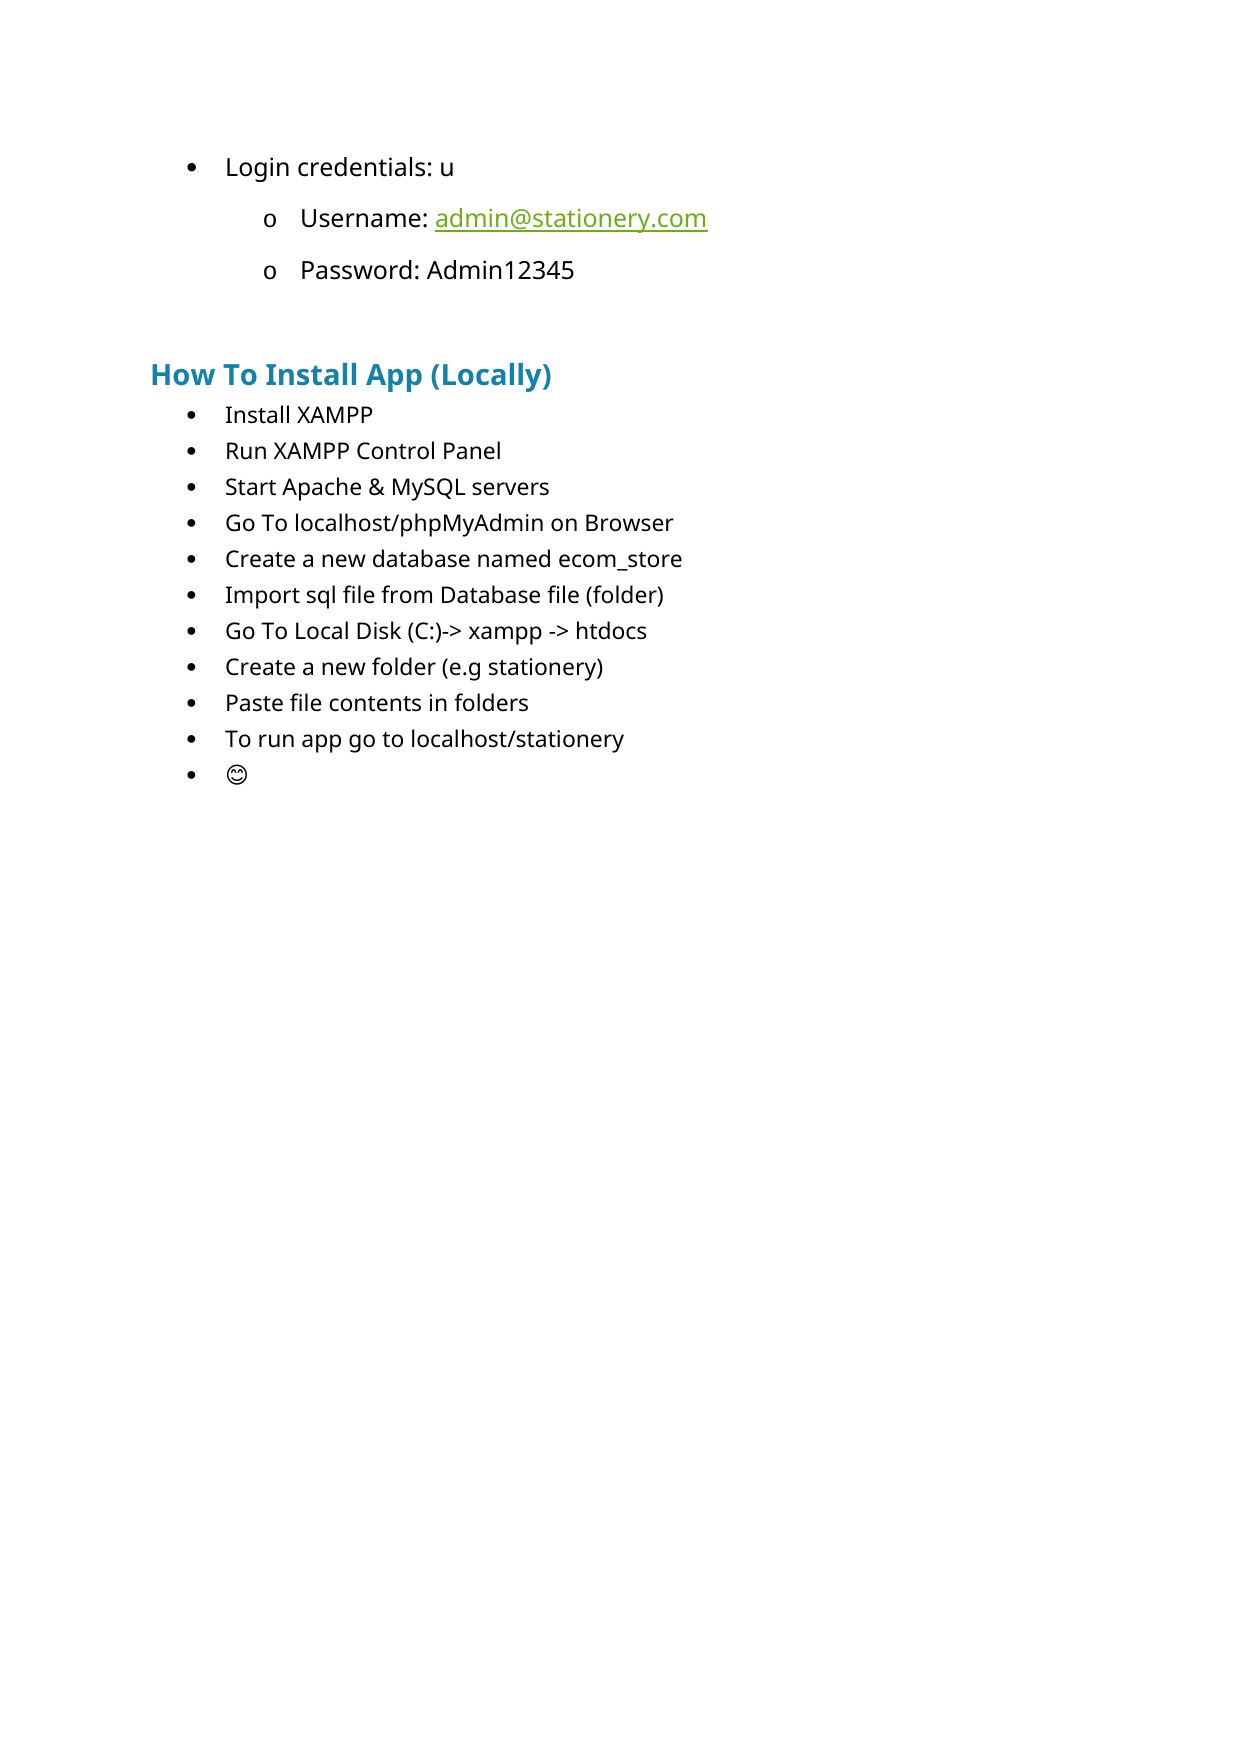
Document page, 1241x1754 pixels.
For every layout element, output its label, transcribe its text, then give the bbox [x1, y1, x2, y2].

list Password: Admin12345 [262, 252, 1090, 287]
list Create a new database named ecom_store [187, 543, 1090, 574]
list Import sql file from Database file (folder) [187, 579, 1090, 610]
list Username: admin@stationery.com [262, 201, 1090, 235]
list Go To localhost/phpMyAdmin on Browser [187, 507, 1090, 538]
list Login credentials: u [187, 150, 1090, 184]
list Run XAMPP Control Panel [187, 435, 1090, 467]
list Go To Local Disk (C:)-> xampp -> htdocs [187, 615, 1090, 646]
list Create a new folder (e.g stationery) [187, 651, 1090, 682]
list 😊 [187, 759, 1090, 790]
list To run app go to localhost/stationery [187, 723, 1090, 754]
subtitle How To Install App (Locally) [150, 354, 1090, 393]
list Paste file contents in folders [187, 687, 1090, 718]
list Install XAMPP [187, 399, 1090, 431]
list Start Apache & MySQL servers [187, 471, 1090, 502]
